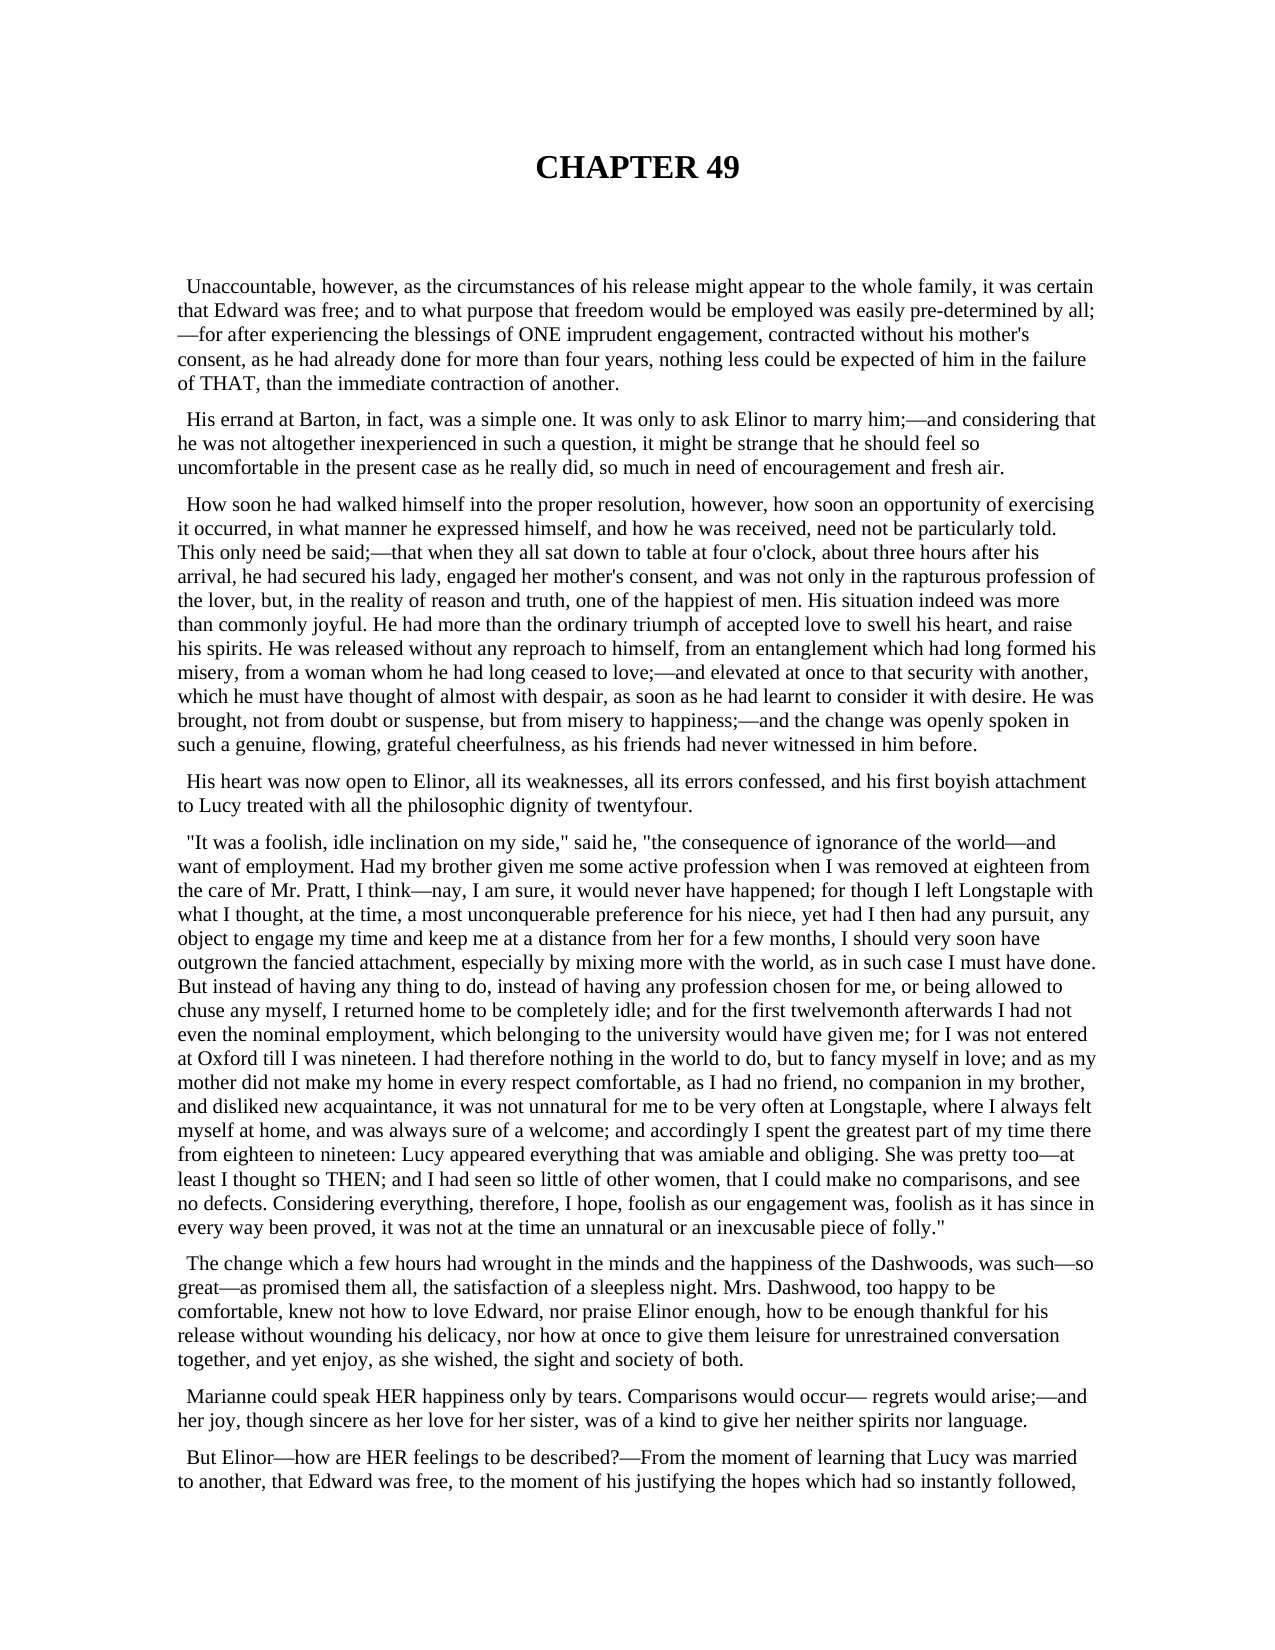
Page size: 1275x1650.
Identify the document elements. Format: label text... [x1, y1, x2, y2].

text His heart was now open to Elinor, all its weaknesses, all its errors confessed, and his first boyish attachment to Lucy treated with all the philosophic dignity of twentyfour. [177, 769, 1098, 817]
text The change which a few hours had wrought in the minds and the happiness of the Dashwoods, was such—so great—as promised them all, the satisfaction of a sleepless night. Mrs. Dashwood, too happy to be comfortable, knew not how to love Edward, nor praise Elinor enough, how to be enough thankful for his release without wounding his delicacy, nor how at once to give them leisure for unrestrained conversation together, and yet enjoy, as she wished, the sight and society of both. [177, 1251, 1098, 1371]
subtitle CHAPTER 49 [177, 148, 1098, 186]
text Unaccountable, however, as the circumstances of his release might appear to the whole family, it was certain that Edward was free; and to what purpose that freedom would be employed was easily pre-determined by all;—for after experiencing the blessings of ONE imprudent engagement, contracted without his mother's consent, as he had already done for more than four years, nothing less could be expected of him in the failure of THAT, than the immediate contraction of another. [177, 274, 1098, 394]
text How soon he had walked himself into the proper resolution, however, how soon an opportunity of exercising it occurred, in what manner he expressed himself, and how he was received, need not be particularly told. This only need be said;—that when they all sat down to table at four o'clock, about three hours after his arrival, he had secured his lady, engaged her mother's consent, and was not only in the rapturous profession of the lover, but, in the reality of reason and truth, one of the happiest of men. His situation indeed was more than commonly joyful. He had more than the ordinary triumph of accepted love to swell his heart, and raise his spirits. He was released without any reproach to himself, from an entanglement which had long formed his misery, from a woman whom he had long ceased to love;—and elevated at once to that security with another, which he must have thought of almost with despair, as soon as he had learnt to consider it with desire. He was brought, not from doubt or suspense, but from misery to happiness;—and the change was openly spoken in such a genuine, flowing, grateful cheerfulness, as his friends had never witnessed in him before. [177, 492, 1098, 756]
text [177, 1444, 1098, 1493]
text Marianne could speak HER happiness only by tears. Comparisons would occur— regrets would arise;—and her joy, though sincere as her love for her sister, was of a kind to give her neither spirits nor language. [177, 1384, 1098, 1432]
text "It was a foolish, idle inclination on my side," said he, "the consequence of ignorance of the world—and want of employment. Had my brother given me some active profession when I was removed at eighteen from the care of Mr. Pratt, I think—nay, I am sure, it would never have happened; for though I left Longstaple with what I thought, at the time, a most unconquerable preference for his niece, yet had I then had any pursuit, any object to engage my time and keep me at a distance from her for a few months, I should very soon have outgrown the fancied attachment, especially by mixing more with the world, as in such case I must have done. But instead of having any thing to do, instead of having any profession chosen for me, or being allowed to chuse any myself, I returned home to be completely idle; and for the first twelvemonth afterwards I had not even the nominal employment, which belonging to the university would have given me; for I was not entered at Oxford till I was nineteen. I had therefore nothing in the world to do, but to fancy myself in love; and as my mother did not make my home in every respect comfortable, as I had no friend, no companion in my brother, and disliked new acquaintance, it was not unnatural for me to be very often at Longstaple, where I always felt myself at home, and was always sure of a welcome; and accordingly I spent the greatest part of my time there from eighteen to nineteen: Lucy appeared everything that was amiable and obliging. She was pretty too—at least I thought so THEN; and I had seen so little of other women, that I could make no comparisons, and see no defects. Considering everything, therefore, I hope, foolish as our engagement was, foolish as it has since in every way been proved, it was not at the time an unnatural or an inexcusable piece of folly." [177, 829, 1098, 1239]
text His errand at Barton, in fact, was a simple one. It was only to ask Elinor to marry him;—and considering that he was not altogether inexperienced in such a question, it might be strange that he should feel so uncomfortable in the present case as he really did, so much in need of encouragement and fresh air. [177, 407, 1098, 479]
